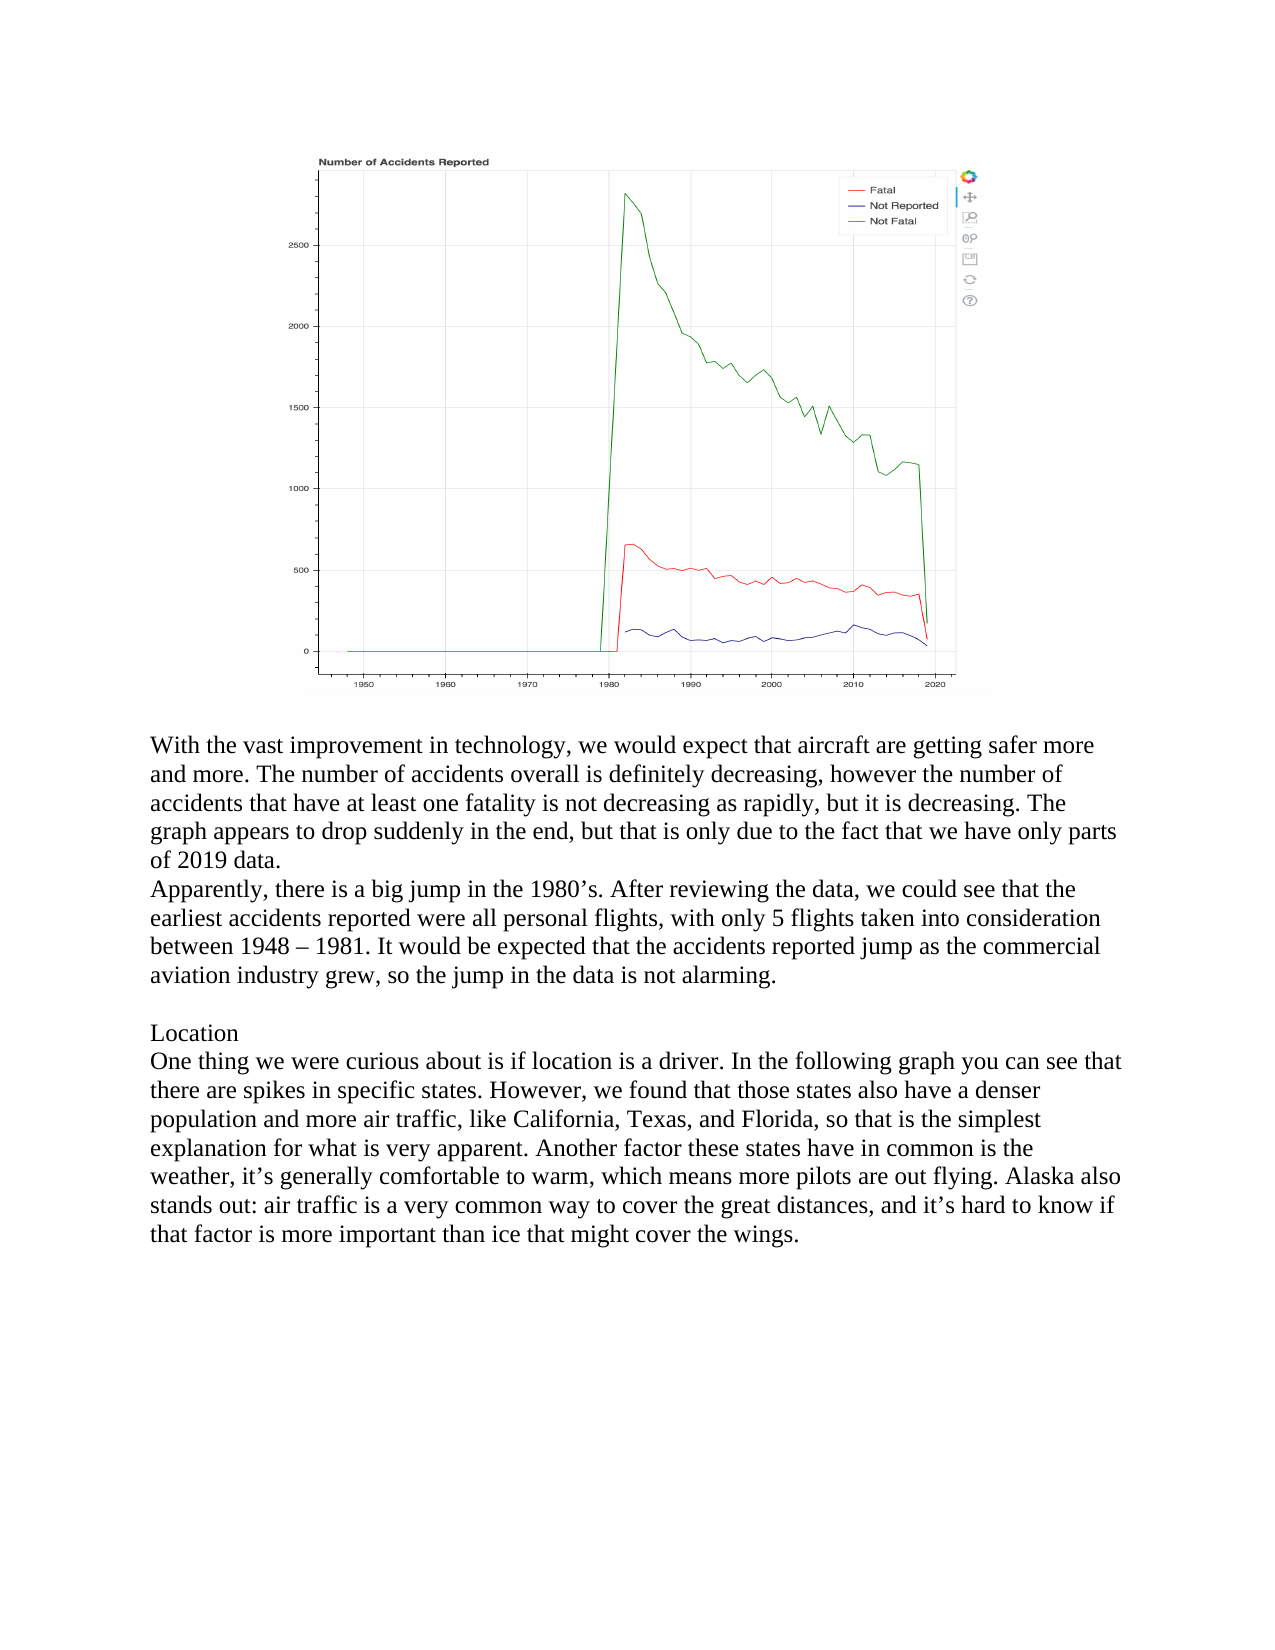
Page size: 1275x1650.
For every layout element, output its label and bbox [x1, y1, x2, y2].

picture [283, 150, 992, 696]
